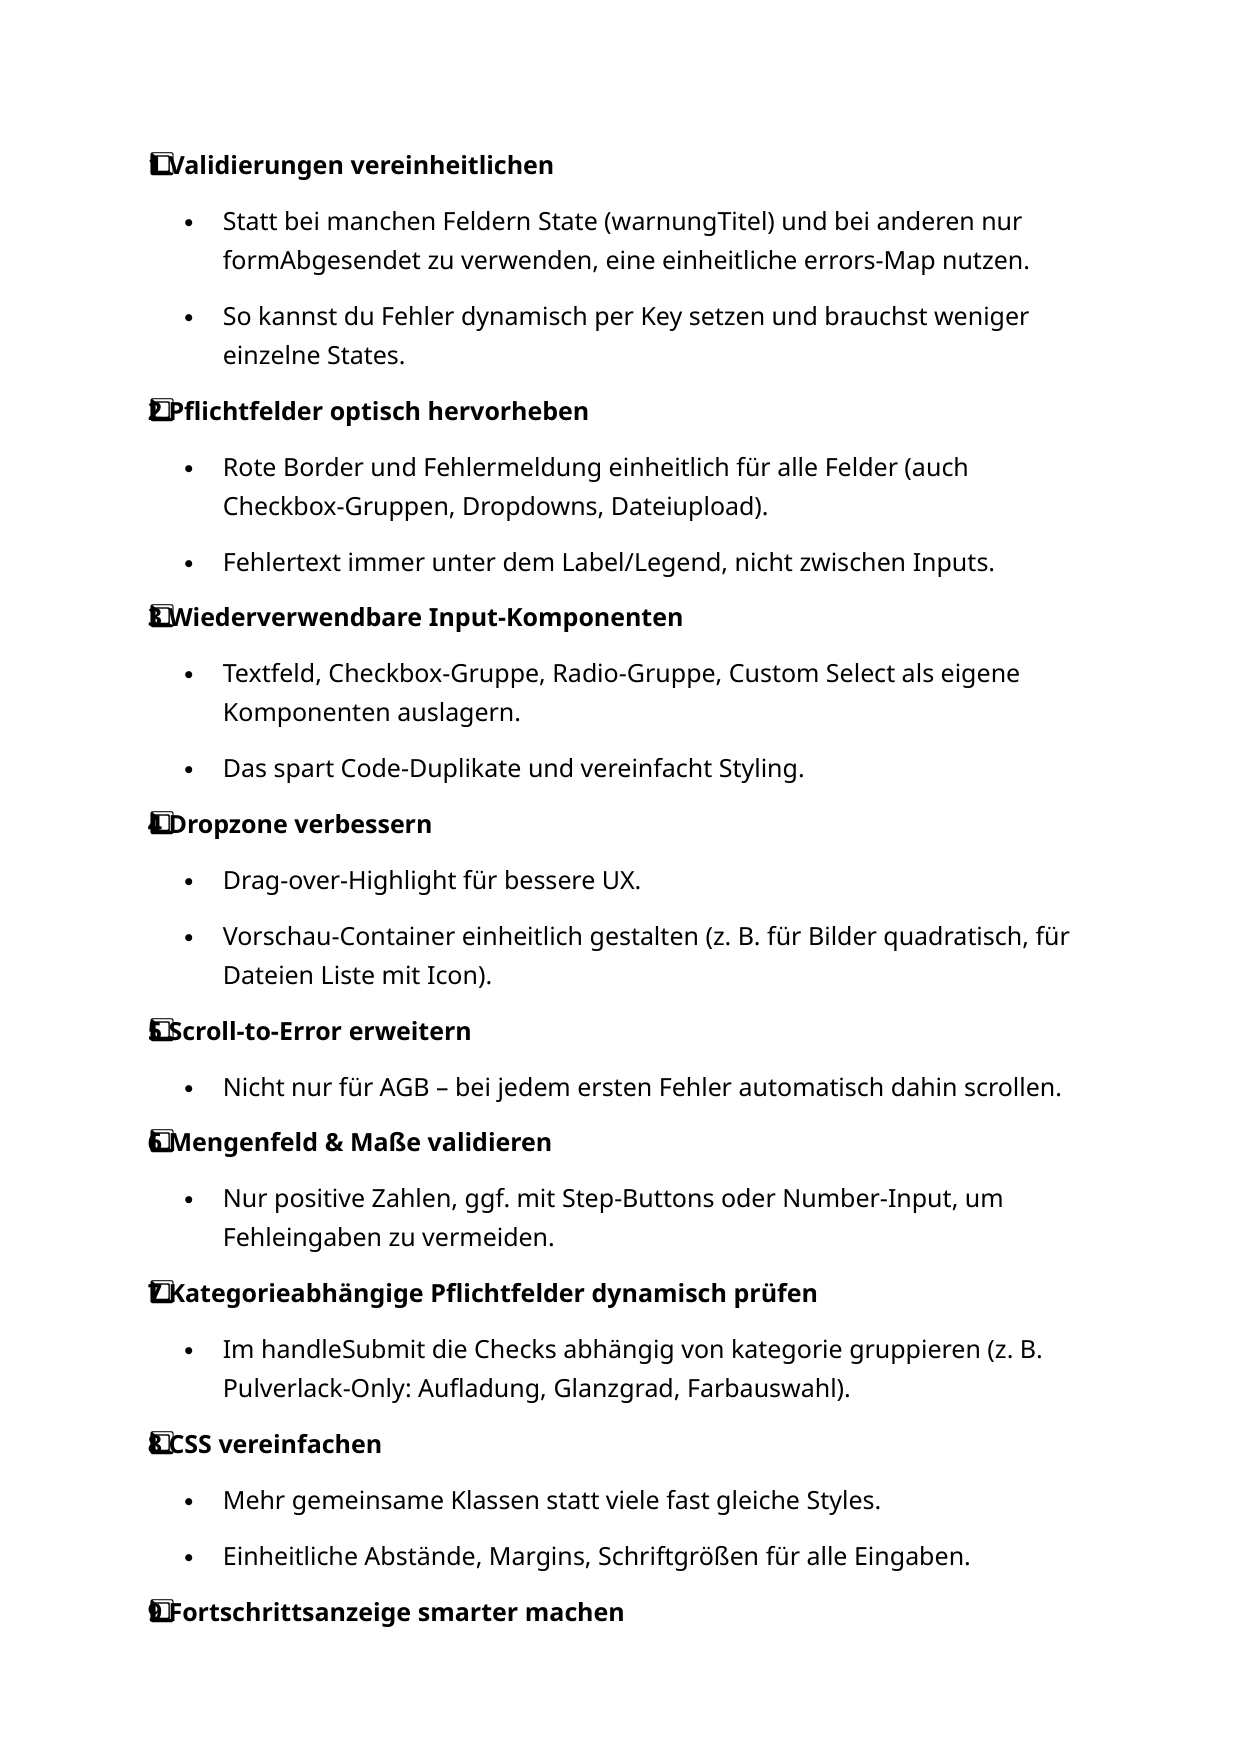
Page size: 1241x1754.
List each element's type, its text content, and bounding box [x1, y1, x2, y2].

list Rote Border und Fehlermeldung einheitlich für alle Felder (auch Checkbox-Gruppen, Dropdowns, Dateiupload). [185, 449, 1093, 522]
text 2️⃣ Pflichtfelder optisch hervorheben [148, 393, 1093, 427]
text 7️⃣ Kategorieabhängige Pflichtfelder dynamisch prüfen [148, 1276, 1093, 1310]
list Fehlertext immer unter dem Label/Legend, nicht zwischen Inputs. [185, 544, 1093, 578]
text 9️⃣ Fortschrittsanzeige smarter machen [148, 1594, 1093, 1628]
list Das spart Code-Duplikate und vereinfacht Styling. [185, 751, 1093, 785]
text 8️⃣ CSS vereinfachen [148, 1427, 1093, 1461]
list Nicht nur für AGB – bei jedem ersten Fehler automatisch dahin scrollen. [185, 1069, 1093, 1103]
list Mehr gemeinsame Klassen statt viele fast gleiche Styles. [185, 1483, 1093, 1517]
list So kannst du Fehler dynamisch per Key setzen und brauchst weniger einzelne States. [185, 298, 1093, 372]
list Vorschau-Container einheitlich gestalten (z. B. für Bilder quadratisch, für Dateien Liste mit Icon). [185, 918, 1093, 992]
list Textfeld, Checkbox-Gruppe, Radio-Gruppe, Custom Select als eigene Komponenten auslagern. [185, 656, 1093, 729]
text 5️⃣ Scroll-to-Error erweitern [148, 1013, 1093, 1047]
list Im handleSubmit die Checks abhängig von kategorie gruppieren (z. B. Pulverlack-Only: Aufladung, Glanzgrad, Farbauswahl). [185, 1332, 1093, 1405]
text 1️⃣ Validierungen vereinheitlichen [148, 148, 1093, 182]
list Statt bei manchen Feldern State (warnungTitel) und bei anderen nur formAbgesendet zu verwenden, eine einheitliche errors-Map nutzen. [185, 203, 1093, 277]
text 4️⃣ Dropzone verbessern [148, 807, 1093, 841]
text 6️⃣ Mengenfeld & Maße validieren [148, 1125, 1093, 1159]
text 3️⃣ Wiederverwendbare Input-Komponenten [148, 600, 1093, 634]
list Einheitliche Abstände, Margins, Schriftgrößen für alle Eingaben. [185, 1538, 1093, 1572]
list Nur positive Zahlen, ggf. mit Step-Buttons oder Number-Input, um Fehleingaben zu vermeiden. [185, 1181, 1093, 1254]
list Drag-over-Highlight für bessere UX. [185, 863, 1093, 897]
